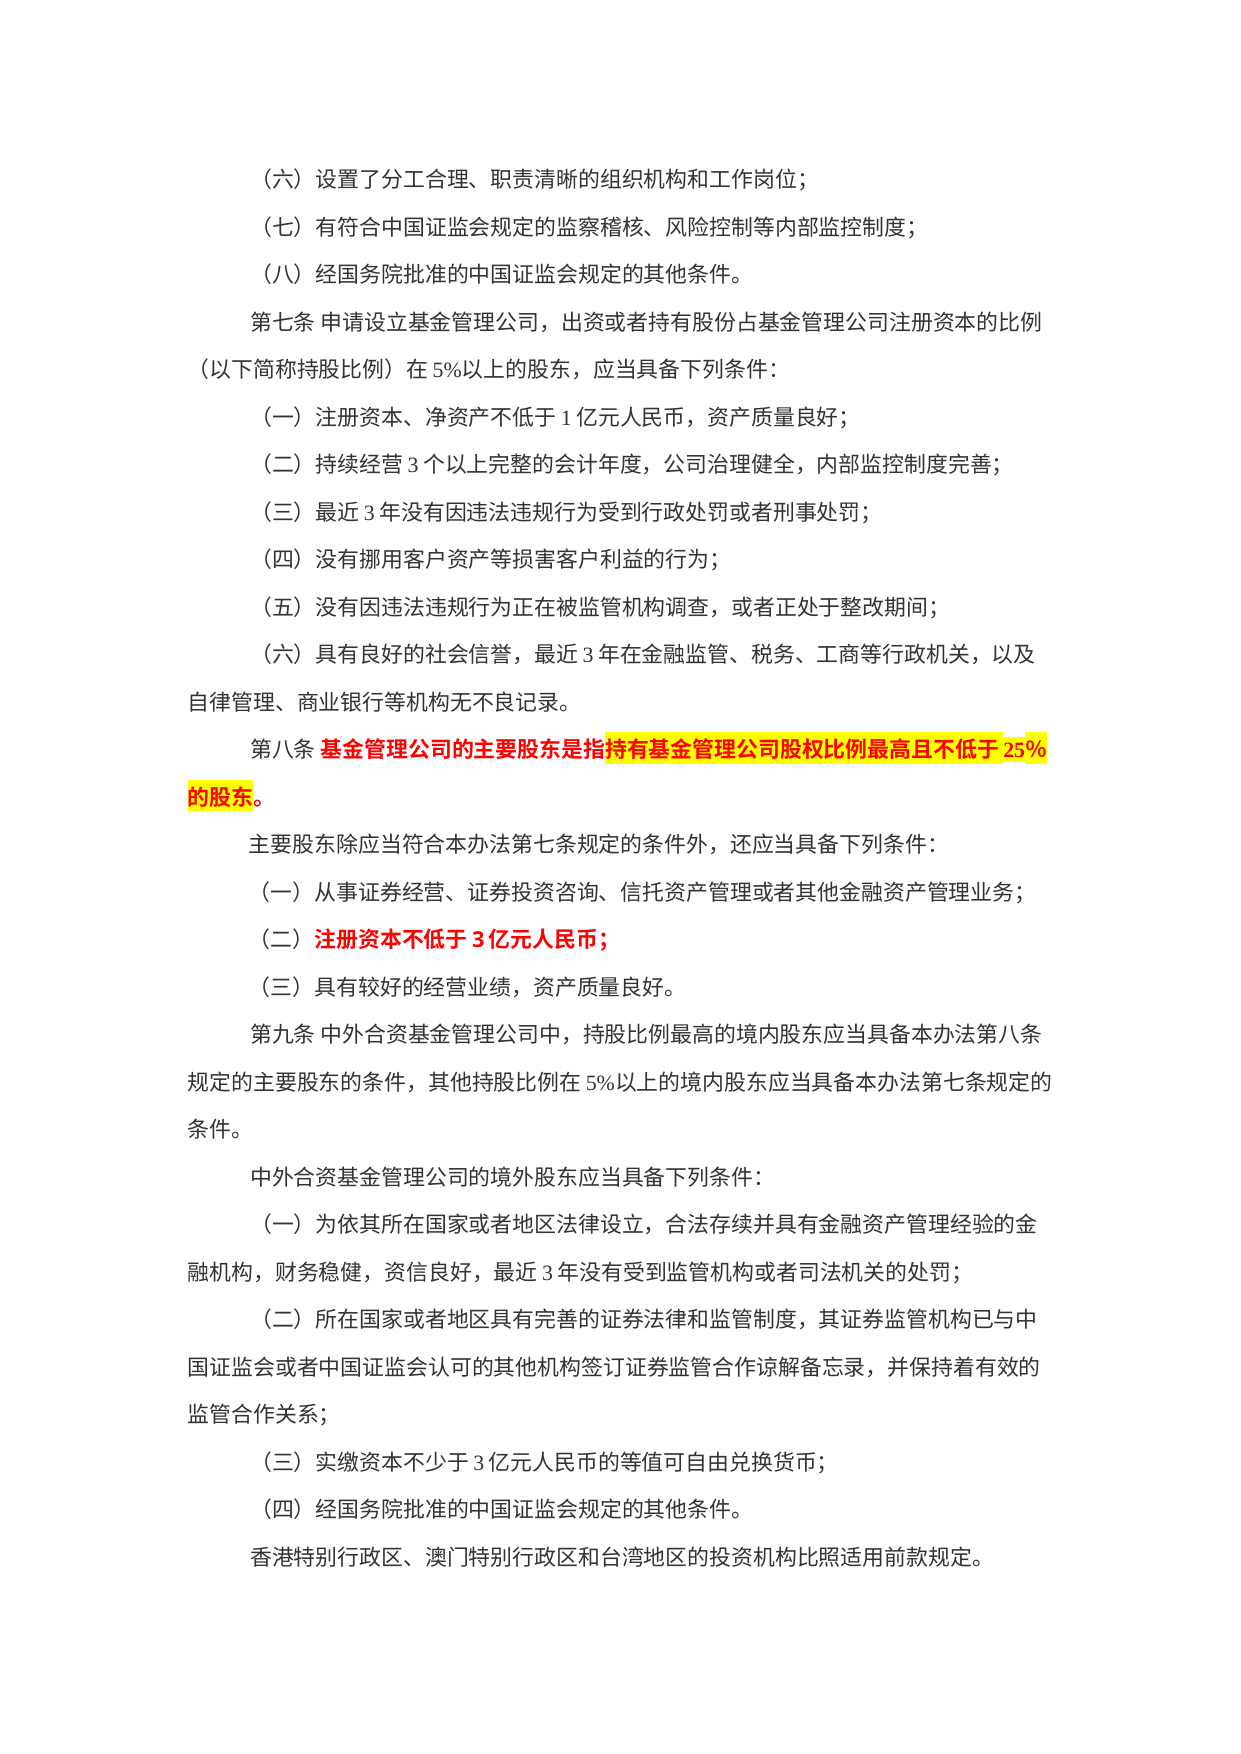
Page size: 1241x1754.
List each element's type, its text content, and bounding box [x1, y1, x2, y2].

text 第八条 基金管理公司的主要股东是指持有基金管理公司股权比例最高且不低于25％的股东。 [187, 732, 1053, 811]
text （六）具有良好的社会信誉，最近3年在金融监管、税务、工商等行政机关，以及自律管理、商业银行等机构无不良记录。 [187, 637, 1053, 716]
text （二）持续经营3个以上完整的会计年度，公司治理健全，内部监控制度完善； [187, 447, 1053, 479]
text 第七条 申请设立基金管理公司，出资或者持有股份占基金管理公司注册资本的比例（以下简称持股比例）在5%以上的股东，应当具备下列条件： [187, 304, 1053, 384]
text （一）注册资本、净资产不低于1亿元人民币，资产质量良好； [187, 399, 1053, 431]
text （二）所在国家或者地区具有完善的证券法律和监管制度，其证券监管机构已与中国证监会或者中国证监会认可的其他机构签订证券监管合作谅解备忘录，并保持着有效的监管合作关系； [187, 1302, 1053, 1429]
text （五）没有因违法违规行为正在被监管机构调查，或者正处于整改期间； [187, 589, 1053, 621]
text （八）经国务院批准的中国证监会规定的其他条件。 [187, 257, 1053, 289]
text （一）为依其所在国家或者地区法律设立，合法存续并具有金融资产管理经验的金融机构，财务稳健，资信良好，最近3年没有受到监管机构或者司法机关的处罚； [187, 1207, 1053, 1286]
text 香港特别行政区、澳门特别行政区和台湾地区的投资机构比照适用前款规定。 [187, 1539, 1053, 1571]
text （一）从事证券经营、证券投资咨询、信托资产管理或者其他金融资产管理业务； [187, 874, 1053, 906]
text （四）没有挪用客户资产等损害客户利益的行为； [187, 542, 1053, 574]
text 主要股东除应当符合本办法第七条规定的条件外，还应当具备下列条件： [187, 827, 1053, 859]
text 中外合资基金管理公司的境外股东应当具备下列条件： [187, 1159, 1053, 1191]
text （四）经国务院批准的中国证监会规定的其他条件。 [187, 1492, 1053, 1524]
text （七）有符合中国证监会规定的监察稽核、风险控制等内部监控制度； [187, 209, 1053, 241]
text （三）实缴资本不少于3亿元人民币的等值可自由兑换货币； [187, 1444, 1053, 1476]
text （三）最近3年没有因违法违规行为受到行政处罚或者刑事处罚； [187, 494, 1053, 526]
text （六）设置了分工合理、职责清晰的组织机构和工作岗位； [187, 162, 1053, 194]
text 第九条 中外合资基金管理公司中，持股比例最高的境内股东应当具备本办法第八条规定的主要股东的条件，其他持股比例在5%以上的境内股东应当具备本办法第七条规定的条件。 [187, 1017, 1053, 1144]
text （二）注册资本不低于3亿元人民币； [187, 922, 1053, 954]
text （三）具有较好的经营业绩，资产质量良好。 [187, 969, 1053, 1001]
